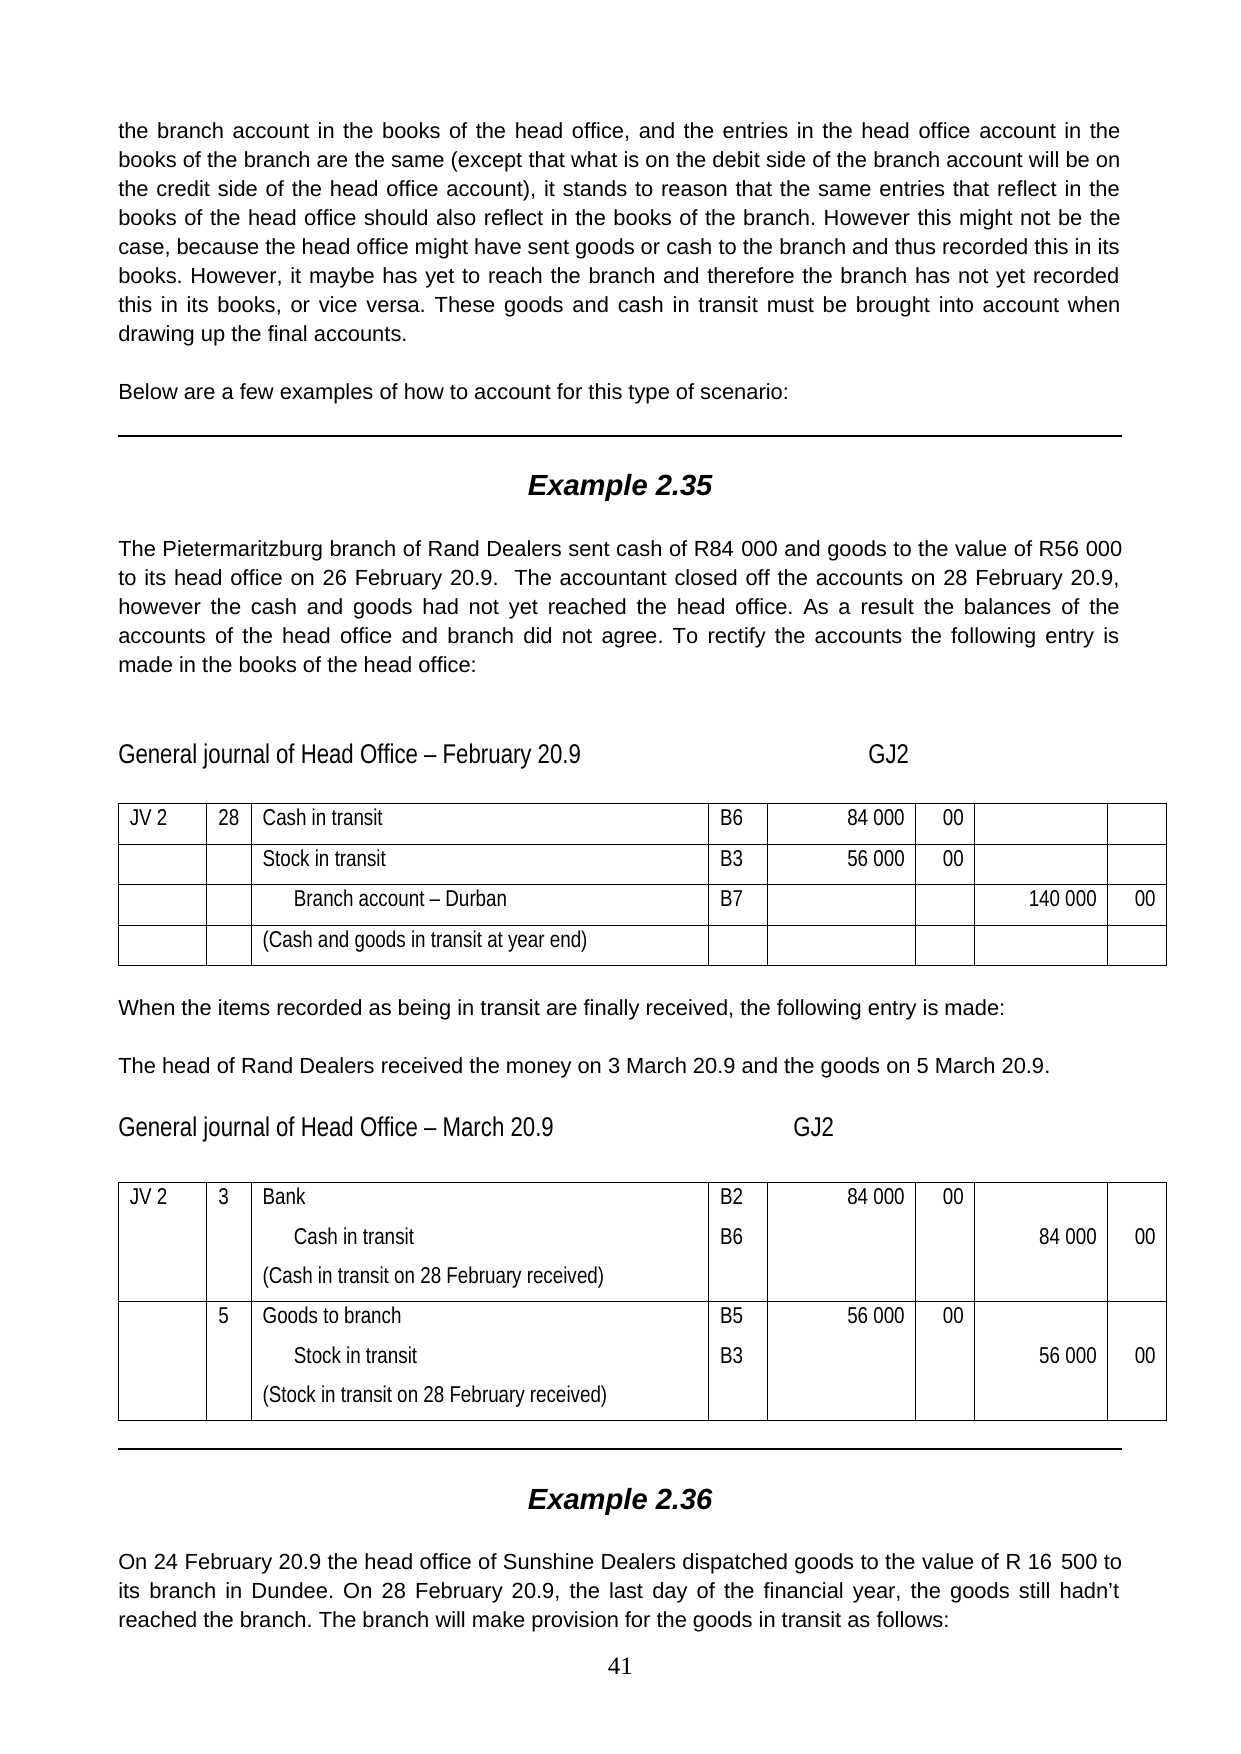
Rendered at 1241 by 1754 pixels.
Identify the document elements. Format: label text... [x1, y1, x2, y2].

text General journal of Head Office – February 20.9 GJ2 [118, 738, 1122, 769]
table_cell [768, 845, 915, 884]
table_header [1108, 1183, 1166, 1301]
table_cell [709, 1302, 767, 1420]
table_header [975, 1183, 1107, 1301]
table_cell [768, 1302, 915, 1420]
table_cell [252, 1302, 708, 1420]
text On 24 February 20.9 the head office of Sunshine Dealers dispatched goods to the value of R 16 500 to its branch in Dundee. On 28 February 20.9, the last day of the financial year, the goods still hadn’t reached the branch. The branch will make provision for the goods in transit as follows: [118, 1549, 1122, 1632]
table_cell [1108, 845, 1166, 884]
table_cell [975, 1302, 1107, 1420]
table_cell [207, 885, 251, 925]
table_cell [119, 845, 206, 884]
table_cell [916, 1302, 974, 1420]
text The head of Rand Dealers received the money on 3 March 20.9 and the goods on 5 March 20.9. [118, 1053, 1122, 1078]
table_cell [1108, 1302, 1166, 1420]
text Example 2.36 [118, 1482, 1122, 1515]
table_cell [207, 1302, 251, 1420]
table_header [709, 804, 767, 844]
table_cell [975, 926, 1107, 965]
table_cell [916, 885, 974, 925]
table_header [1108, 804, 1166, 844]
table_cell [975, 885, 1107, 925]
text Example 2.35 [118, 468, 1122, 502]
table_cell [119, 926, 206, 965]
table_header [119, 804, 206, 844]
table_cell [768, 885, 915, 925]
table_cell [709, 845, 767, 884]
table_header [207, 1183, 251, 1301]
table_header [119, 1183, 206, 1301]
text When the items recorded as being in transit are finally received, the following entry is made: [118, 995, 1122, 1020]
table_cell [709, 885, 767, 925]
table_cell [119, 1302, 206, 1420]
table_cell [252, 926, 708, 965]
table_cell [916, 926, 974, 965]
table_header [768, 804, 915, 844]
text Below are a few examples of how to account for this type of scenario: [118, 379, 1122, 404]
text The Pietermaritzburg branch of Rand Dealers sent cash of R84 000 and goods to the value of R56 000 to its head office on 26 February 20.9. The accountant closed off the accounts on 28 February 20.9, however the cash and goods had not yet reached the head office. As a result the balances of the accounts of the head office and branch did not agree. To rectify the accounts the following entry is made in the books of the head office: [118, 536, 1122, 677]
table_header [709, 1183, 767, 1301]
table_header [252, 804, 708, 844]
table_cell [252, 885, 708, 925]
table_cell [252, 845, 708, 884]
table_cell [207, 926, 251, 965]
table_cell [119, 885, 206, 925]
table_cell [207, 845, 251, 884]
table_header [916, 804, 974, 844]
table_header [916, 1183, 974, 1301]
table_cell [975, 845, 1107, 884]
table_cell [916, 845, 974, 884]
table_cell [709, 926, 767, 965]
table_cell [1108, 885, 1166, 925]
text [118, 118, 1122, 346]
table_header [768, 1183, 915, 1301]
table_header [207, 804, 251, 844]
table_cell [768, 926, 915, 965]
text General journal of Head Office – March 20.9 GJ2 [118, 1111, 1122, 1142]
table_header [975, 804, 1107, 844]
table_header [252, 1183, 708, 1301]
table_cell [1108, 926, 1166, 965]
